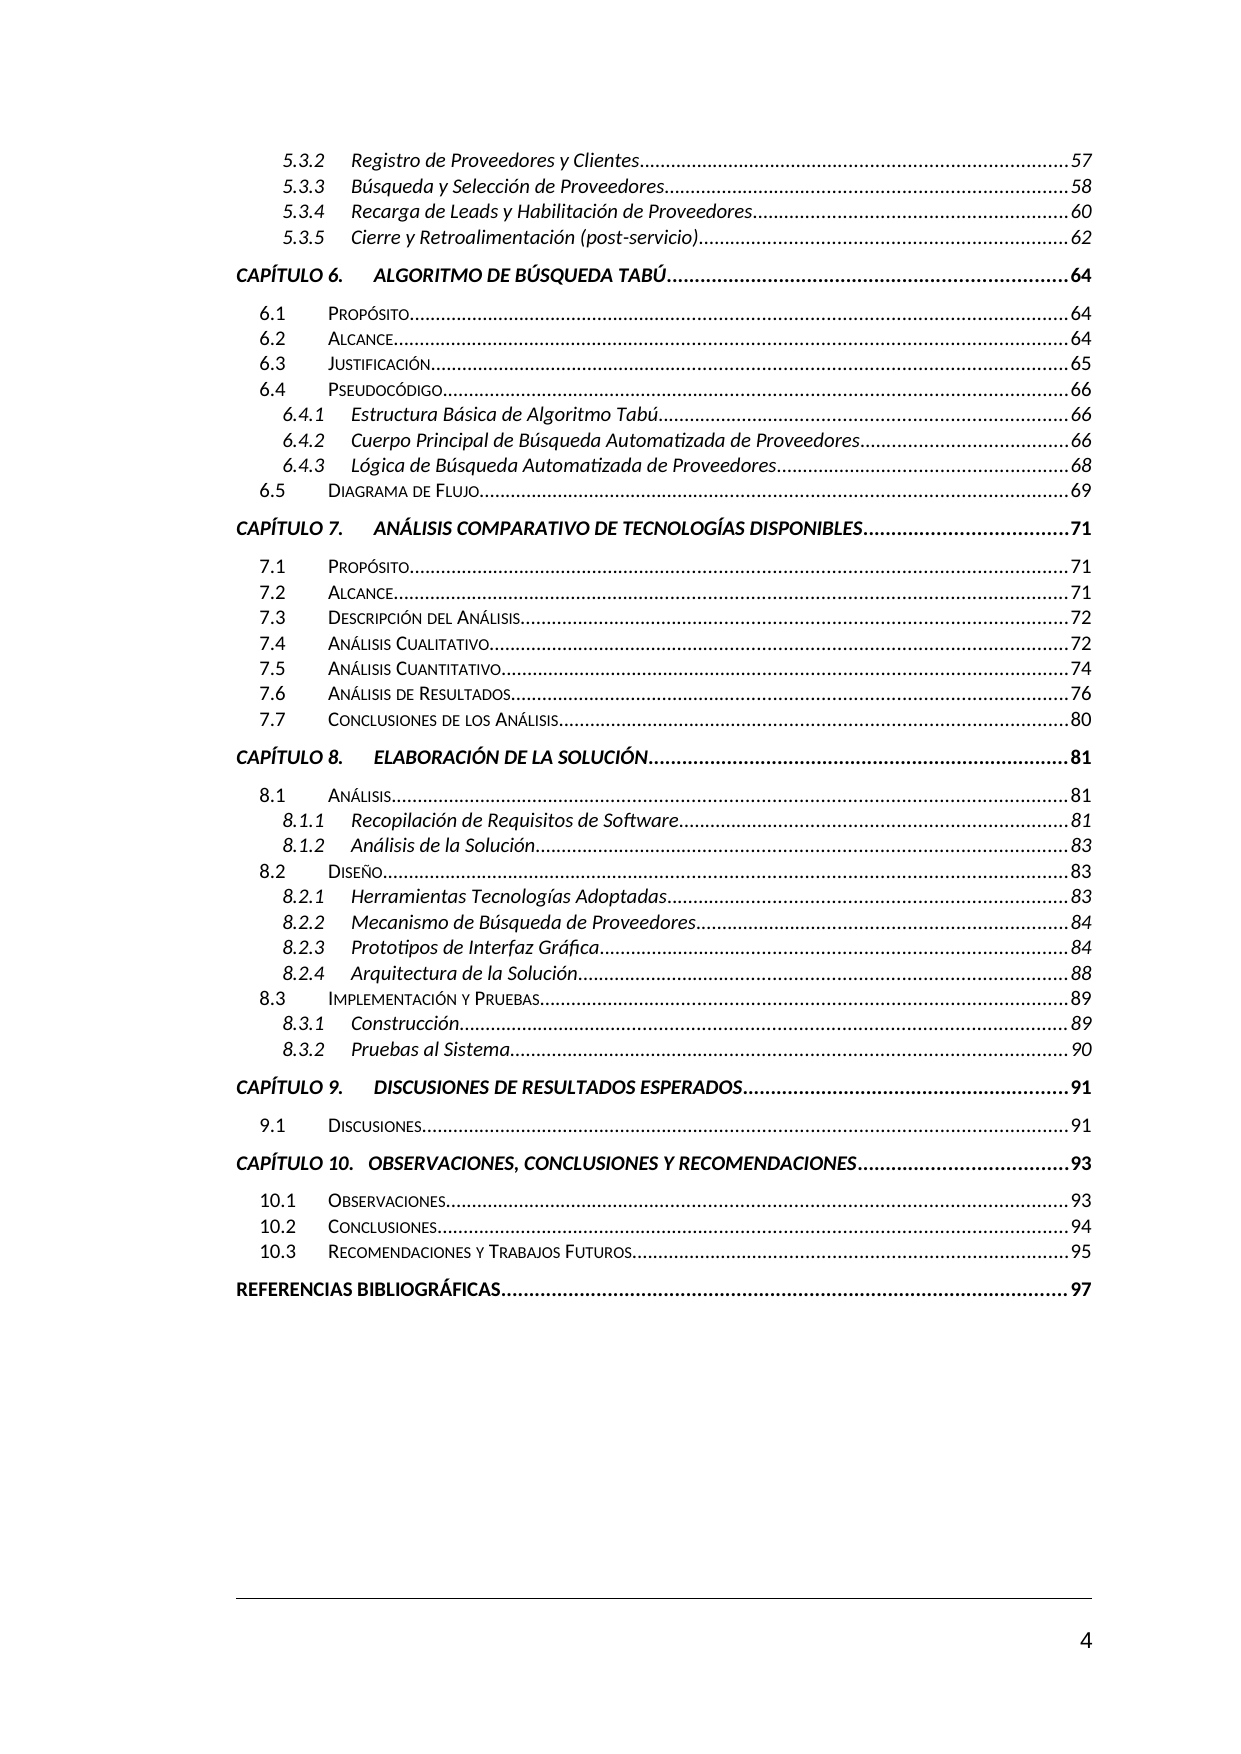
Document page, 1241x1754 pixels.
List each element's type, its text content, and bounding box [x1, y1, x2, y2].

text 6.4.3 Lógica de Búsqueda Automatizada de Proveedores 68 [282, 452, 1092, 478]
text 5.3.2 Registro de Proveedores y Clientes 57 [282, 148, 1092, 173]
text 8.3 Implementación y Pruebas 89 [259, 985, 1092, 1011]
text 6.4.1 Estructura Básica de Algoritmo Tabú 66 [282, 401, 1092, 427]
text 7.4 Análisis Cualitativo 72 [259, 630, 1092, 655]
text 7.6 Análisis de Resultados 76 [259, 681, 1092, 706]
text 6.1 Propósito 64 [259, 300, 1092, 325]
text 5.3.5 Cierre y Retroalimentación (post-servicio) 62 [282, 224, 1092, 249]
text 7.2 Alcance 71 [259, 579, 1092, 604]
text 6.5 Diagrama de Flujo 69 [259, 478, 1092, 503]
text 8.1.2 Análisis de la Solución 83 [282, 833, 1092, 858]
text CAPÍTULO 7. ANÁLISIS COMPARATIVO DE TECNOLOGÍAS DISPONIBLES 71 [236, 516, 1092, 541]
text 8.1 Análisis 81 [259, 782, 1092, 807]
text CAPÍTULO 10. OBSERVACIONES, CONCLUSIONES Y RECOMENDACIONES 93 [236, 1150, 1092, 1175]
text CAPÍTULO 8. ELABORACIÓN DE LA SOLUCIÓN 81 [236, 744, 1092, 769]
text 10.3 Recomendaciones y Trabajos Futuros 95 [259, 1238, 1092, 1264]
text 8.2.1 Herramientas Tecnologías Adoptadas 83 [282, 883, 1092, 909]
text 6.2 Alcance 64 [259, 325, 1092, 351]
text 6.4.2 Cuerpo Principal de Búsqueda Automatizada de Proveedores 66 [282, 427, 1092, 452]
text 10.1 Observaciones 93 [259, 1188, 1092, 1213]
text 7.7 Conclusiones de los Análisis 80 [259, 706, 1092, 731]
text 7.5 Análisis Cuantitativo 74 [259, 655, 1092, 681]
text 8.3.2 Pruebas al Sistema 90 [282, 1036, 1092, 1061]
text Referencias bibliográficas 97 [236, 1276, 1092, 1302]
text 6.3 Justificación 65 [259, 351, 1092, 376]
text 8.2 Diseño 83 [259, 858, 1092, 883]
text 8.3.1 Construcción 89 [282, 1011, 1092, 1036]
text 9.1 Discusiones 91 [259, 1112, 1092, 1137]
text 5.3.4 Recarga de Leads y Habilitación de Proveedores 60 [282, 198, 1092, 224]
text 8.2.4 Arquitectura de la Solución 88 [282, 960, 1092, 985]
text CAPÍTULO 9. DISCUSIONES DE RESULTADOS ESPERADOS 91 [236, 1074, 1092, 1099]
text 6.4 Pseudocódigo 66 [259, 376, 1092, 401]
text 8.2.2 Mecanismo de Búsqueda de Proveedores 84 [282, 909, 1092, 934]
text 7.1 Propósito 71 [259, 553, 1092, 579]
text CAPÍTULO 6. ALGORITMO DE BÚSQUEDA TABÚ 64 [236, 262, 1092, 287]
text 8.2.3 Prototipos de Interfaz Gráfica 84 [282, 934, 1092, 960]
text 7.3 Descripción del Análisis 72 [259, 604, 1092, 630]
text 8.1.1 Recopilación de Requisitos de Software 81 [282, 807, 1092, 833]
text 5.3.3 Búsqueda y Selección de Proveedores 58 [282, 173, 1092, 198]
text 10.2 Conclusiones 94 [259, 1213, 1092, 1238]
